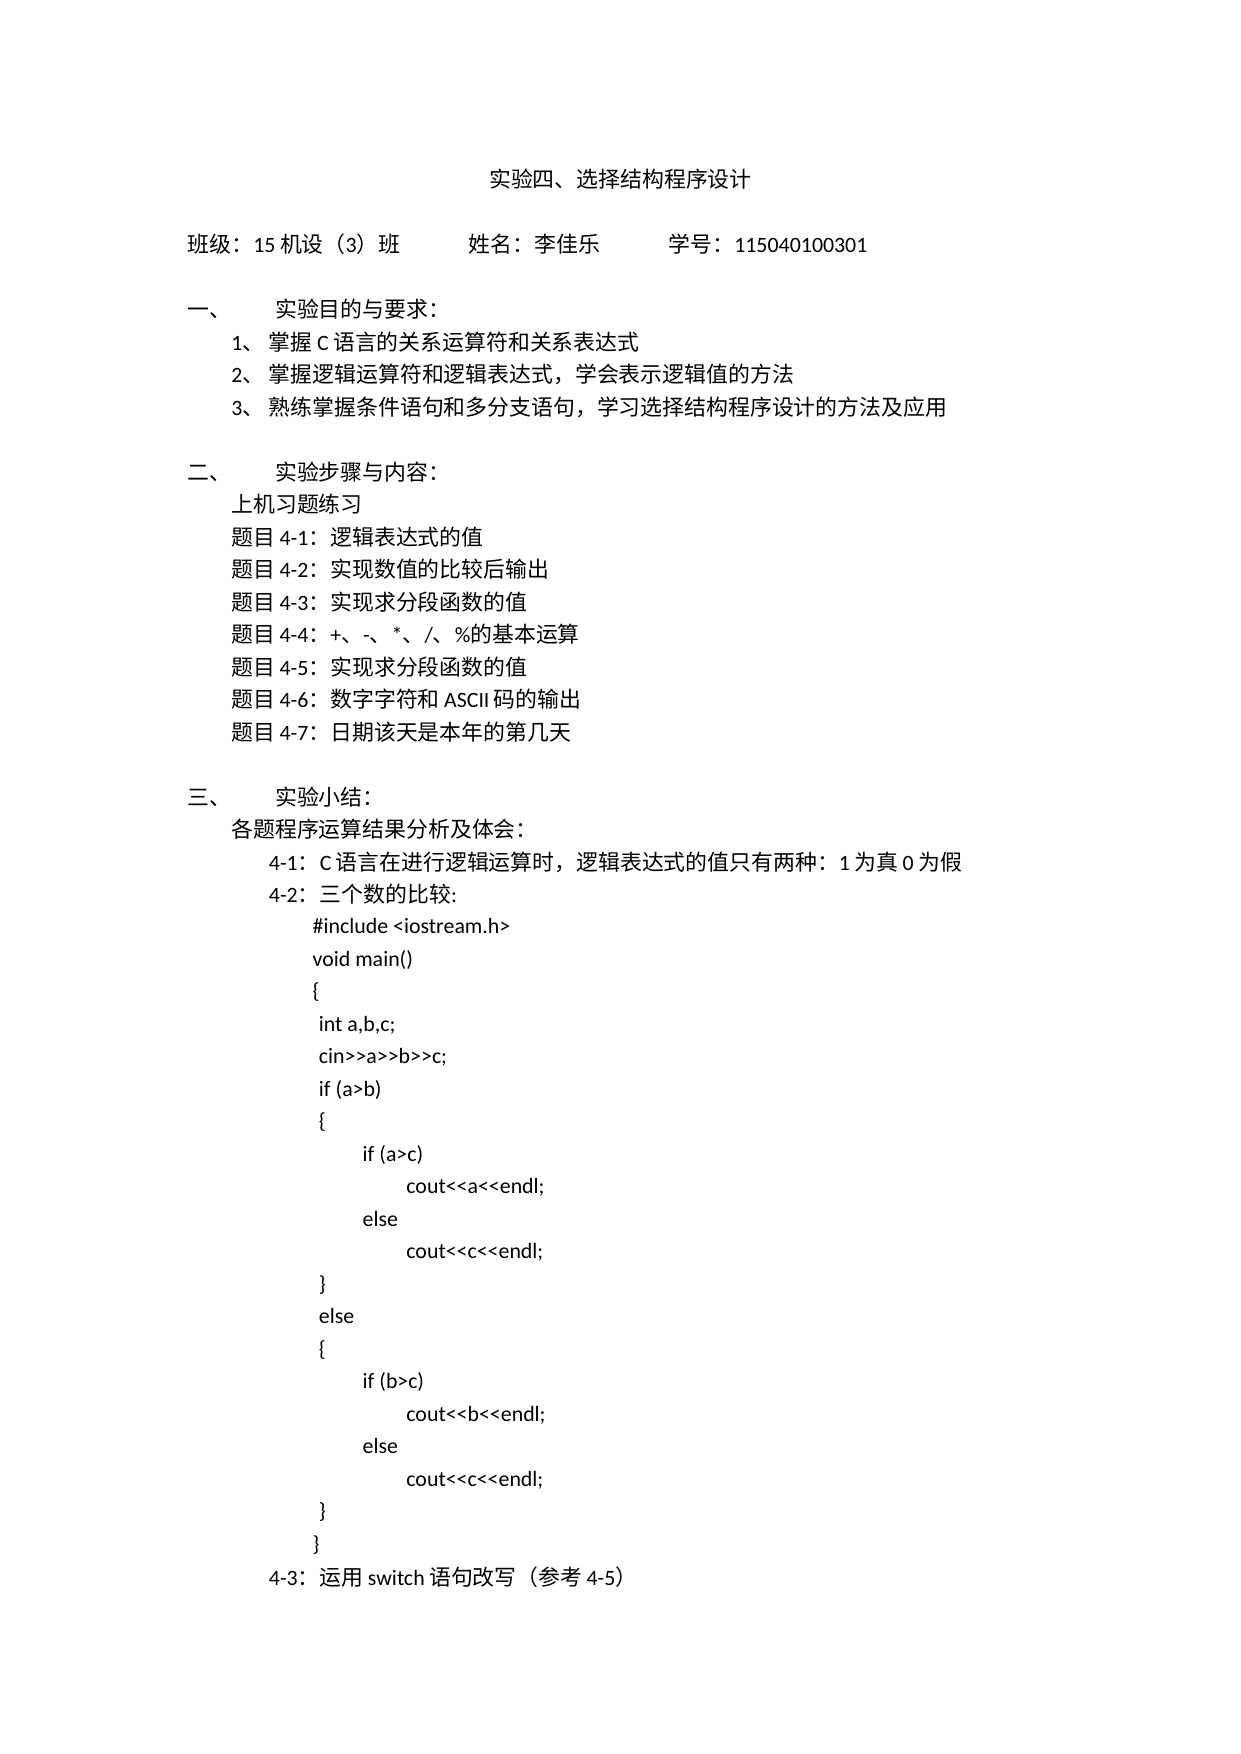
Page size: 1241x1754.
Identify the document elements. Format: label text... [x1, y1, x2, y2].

list if (b>c) [269, 1364, 1053, 1397]
list 掌握C语言的关系运算符和关系表达式 [231, 324, 1053, 357]
list else [269, 1299, 1053, 1332]
list { [269, 974, 1053, 1007]
list void main() [269, 942, 1053, 974]
list } [269, 1267, 1053, 1299]
list int a,b,c; [269, 1007, 1053, 1039]
list cout<<b<<endl; [269, 1397, 1053, 1429]
list if (a>b) [269, 1072, 1053, 1104]
list 实验小结： [187, 779, 1053, 812]
list cin>>a>>b>>c; [269, 1039, 1053, 1072]
list 实验步骤与内容： [187, 454, 1053, 487]
list cout<<a<<endl; [269, 1169, 1053, 1202]
text 实验四、选择结构程序设计 [187, 162, 1053, 194]
list cout<<c<<endl; [269, 1462, 1053, 1494]
list 题目4-1：逻辑表达式的值 [231, 519, 1053, 552]
list cout<<c<<endl; [269, 1234, 1053, 1267]
list 4-1：C语言在进行逻辑运算时，逻辑表达式的值只有两种：1为真0为假 [269, 844, 1053, 877]
list 4-2：三个数的比较: [269, 877, 1053, 909]
list if (a>c) [269, 1137, 1053, 1169]
list 熟练掌握条件语句和多分支语句，学习选择结构程序设计的方法及应用 [231, 389, 1053, 422]
list 题目4-2：实现数值的比较后输出 [231, 552, 1053, 584]
list 4-3：运用switch语句改写（参考4-5） [269, 1559, 1053, 1592]
list 题目4-3：实现求分段函数的值 [231, 584, 1053, 617]
text 班级：15机设（3）班 姓名：李佳乐 学号：115040100301 [187, 227, 1053, 259]
list 题目4-5：实现求分段函数的值 [231, 649, 1053, 682]
list else [269, 1429, 1053, 1462]
text 各题程序运算结果分析及体会： [187, 812, 1053, 844]
list { [269, 1104, 1053, 1137]
list else [269, 1202, 1053, 1234]
list } [269, 1494, 1053, 1527]
list { [269, 1332, 1053, 1364]
list 实验目的与要求： [187, 292, 1053, 324]
list 题目4-7：日期该天是本年的第几天 [231, 714, 1053, 747]
list } [306, 1527, 1053, 1559]
list 题目4-4：+、-、*、/、%的基本运算 [231, 617, 1053, 649]
list 上机习题练习 [231, 487, 1053, 519]
list 掌握逻辑运算符和逻辑表达式，学会表示逻辑值的方法 [231, 357, 1053, 389]
list 题目4-6：数字字符和ASCII码的输出 [231, 682, 1053, 714]
list #include <iostream.h> [269, 909, 1053, 942]
